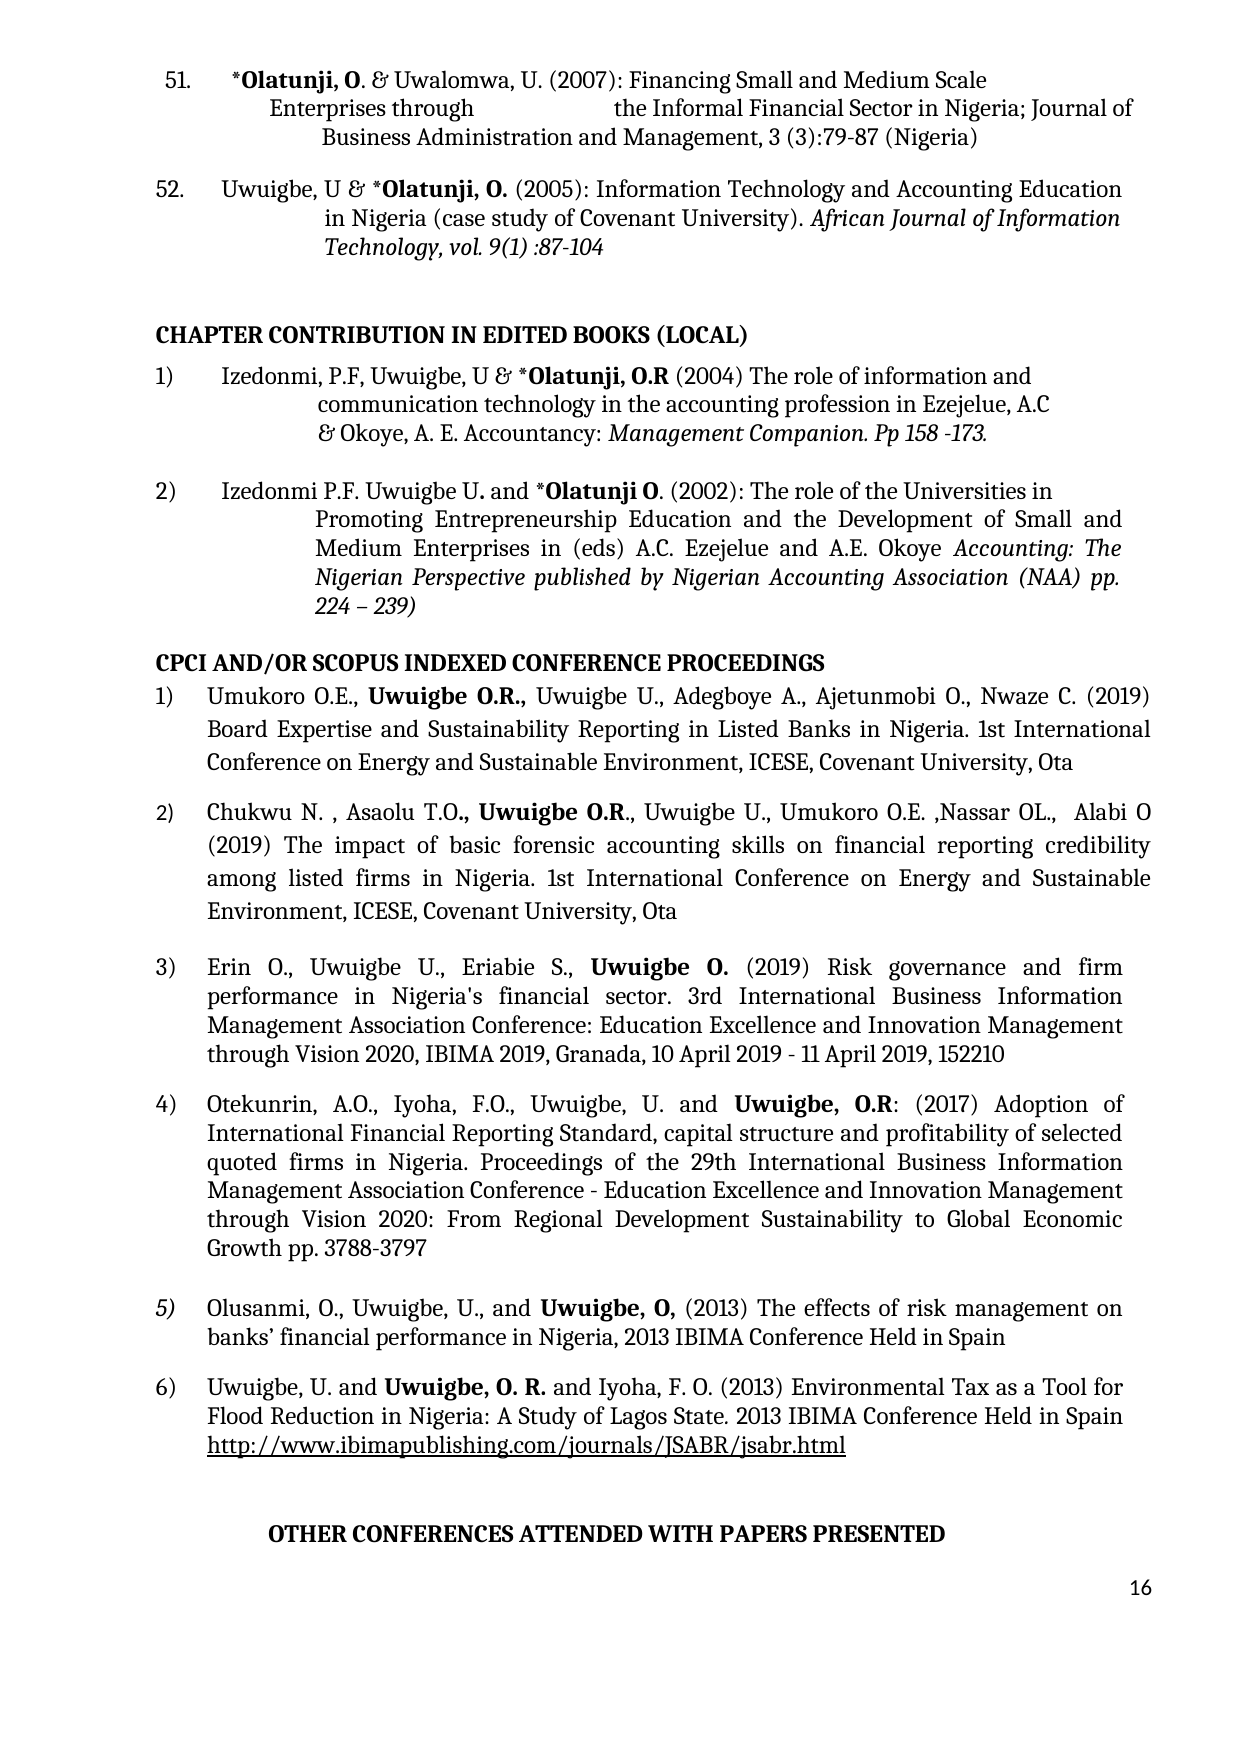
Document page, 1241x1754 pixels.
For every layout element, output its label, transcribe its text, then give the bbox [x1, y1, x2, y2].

list CPCI AND/OR SCOPUS INDEXED CONFERENCE PROCEEDINGS [156, 649, 1124, 678]
list Uwuigbe, U & *Olatunji, O. (2005): Information Technology and Accounting Education in Nigeria (case study of Covenant University). African Journal of Information Technology, vol. 9(1) :87-104 [156, 175, 1124, 262]
list *Olatunji, O. & Uwalomwa, U. (2007): Financing Small and Medium Scale Enterprises through the Informal Financial Sector in Nigeria; Journal of [165, 66, 1124, 123]
text communication technology in the accounting profession in Ezejelue, A.C [221, 390, 1124, 419]
list Uwuigbe, U. and Uwuigbe, O. R. and Iyoha, F. O. (2013) Environmental Tax as a Tool for Flood Reduction in Nigeria: A Study of Lagos State. 2013 IBIMA Conference Held in Spain http://www.ibimapublishing.com/journals/JSABR/jsabr.html [156, 1373, 1124, 1459]
text Promoting Entrepreneurship Education and the Development of Small and Medium Enterprises in (eds) A.C. Ezejelue and A.E. Okoye Accounting: The Nigerian Perspective published by Nigerian Accounting Association (NAA) pp. 224 – 239) [315, 505, 1124, 620]
list Otekunrin, A.O., Iyoha, F.O., Uwuigbe, U. and Uwuigbe, O.R: (2017) Adoption of International Financial Reporting Standard, capital structure and profitability of selected quoted firms in Nigeria. Proceedings of the 29th International Business Information Management Association Conference - Education Excellence and Innovation Management through Vision 2020: From Regional Development Sustainability to Global Economic Growth pp. 3788-3797 [156, 1090, 1124, 1262]
list Izedonmi P.F. Uwuigbe U. and *Olatunji O. (2002): The role of the Universities in [156, 477, 1124, 505]
list Izedonmi, P.F, Uwuigbe, U & *Olatunji, O.R (2004) The role of information and [156, 362, 1124, 390]
list Chukwu N. , Asaolu T.O., Uwuigbe O.R., Uwuigbe U., Umukoro O.E. ,Nassar OL., Alabi O (2019) The impact of basic forensic accounting skills on financial reporting credibility among listed firms in Nigeria. 1st International Conference on Energy and Sustainable Environment, ICESE, Covenant University, Ota [156, 798, 1152, 925]
text CHAPTER CONTRIBUTION IN EDITED BOOKS (LOCAL) [156, 321, 1124, 349]
text Business Administration and Management, 3 (3):79-87 (Nigeria) [231, 123, 1124, 152]
list Olusanmi, O., Uwuigbe, U., and Uwuigbe, O, (2013) The effects of risk management on banks’ financial performance in Nigeria, 2013 IBIMA Conference Held in Spain [156, 1294, 1124, 1352]
list Erin O., Uwuigbe U., Eriabie S., Uwuigbe O. (2019) Risk governance and firm performance in Nigeria's financial sector. 3rd International Business Information Management Association Conference: Education Excellence and Innovation Management through Vision 2020, IBIMA 2019, Granada, 10 April 2019 - 11 April 2019, 152210 [156, 953, 1124, 1068]
list Umukoro O.E., Uwuigbe O.R., Uwuigbe U., Adegboye A., Ajetunmobi O., Nwaze C. (2019) Board Expertise and Sustainability Reporting in Listed Banks in Nigeria. 1st International Conference on Energy and Sustainable Environment, ICESE, Covenant University, Ota [156, 682, 1152, 777]
text & Okoye, A. E. Accountancy: Management Companion. Pp 158 -173. [221, 419, 1124, 448]
text OTHER CONFERENCES ATTENDED WITH PAPERS PRESENTED [268, 1520, 1124, 1548]
